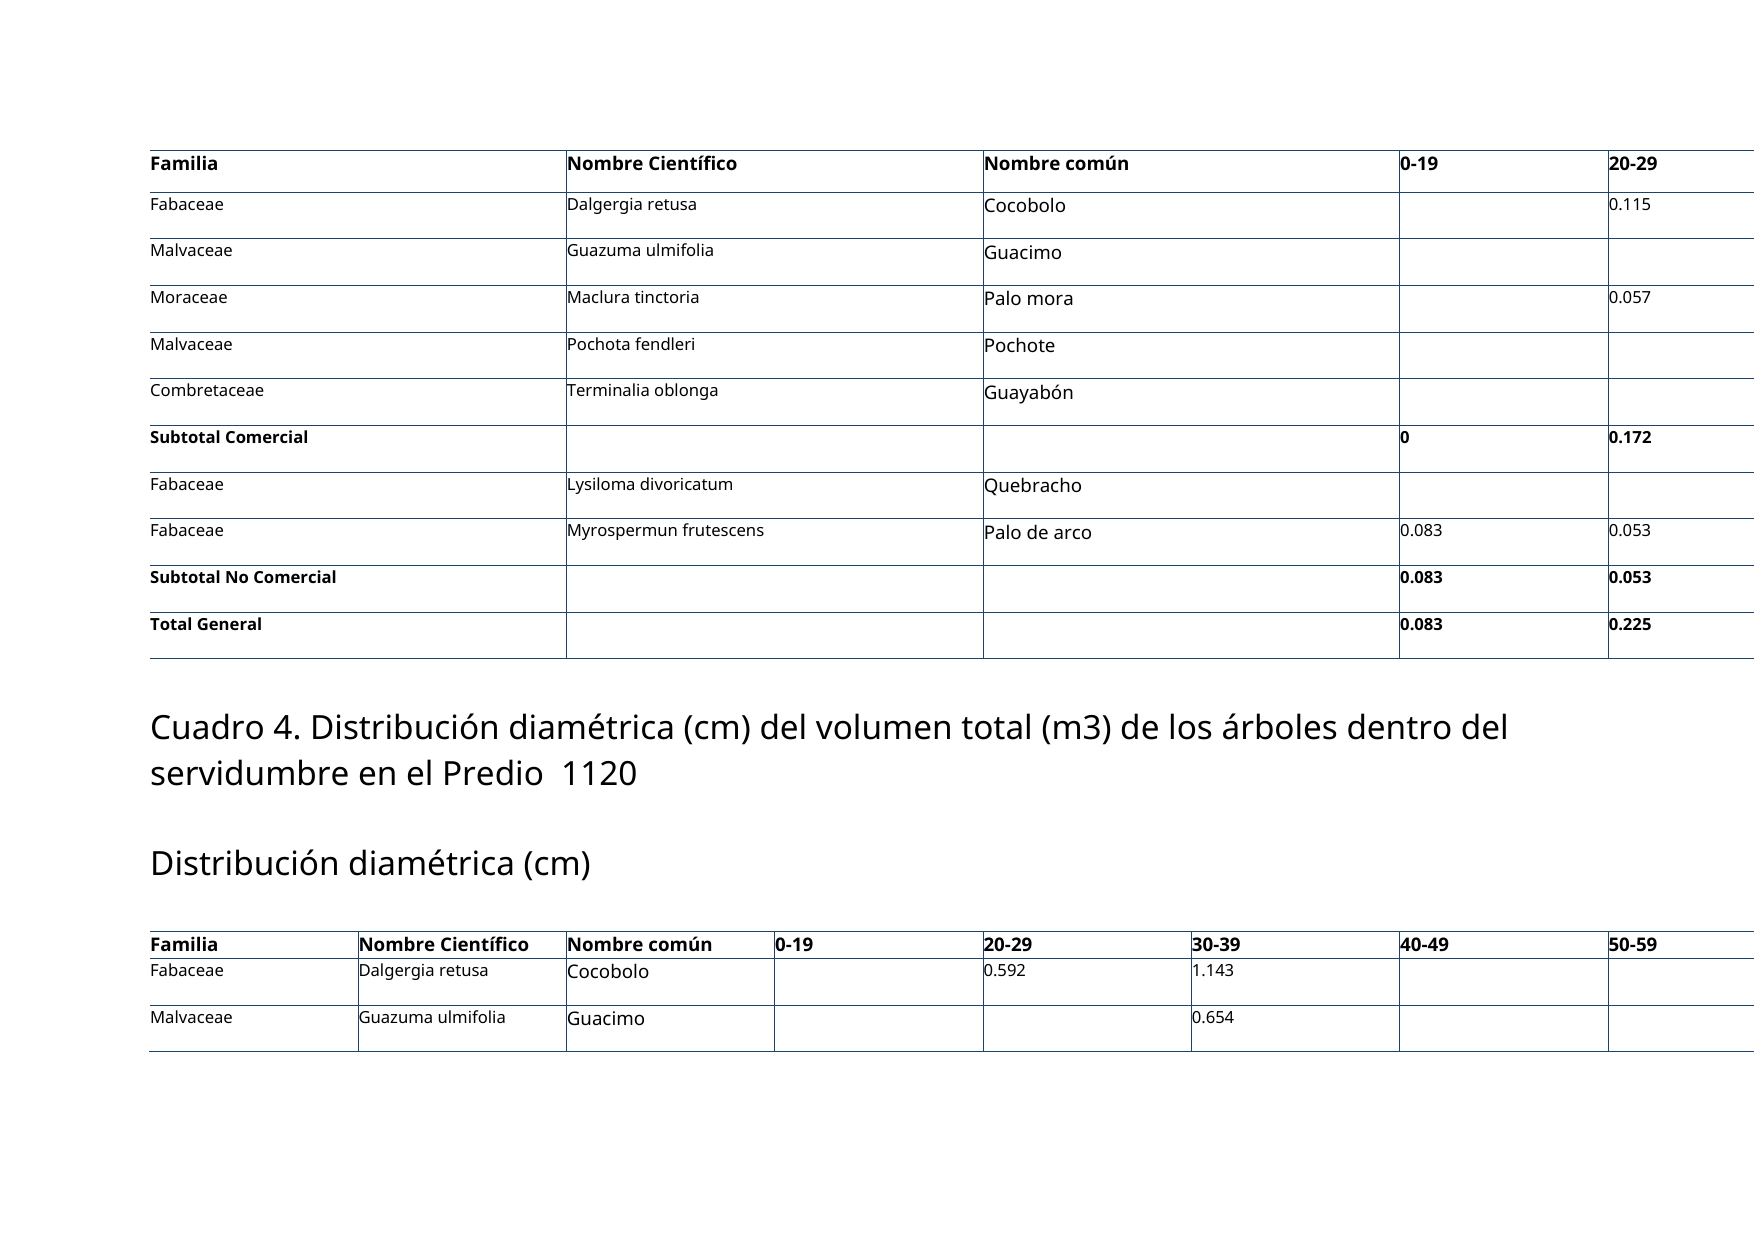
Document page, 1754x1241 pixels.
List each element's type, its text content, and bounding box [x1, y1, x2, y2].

table_cell Subtotal Comercial [150, 426, 566, 472]
table_cell Fabaceae [150, 473, 566, 518]
table_header Nombre Científico [567, 151, 983, 192]
table_cell Lysiloma divoricatum [567, 473, 983, 518]
table_cell [1400, 333, 1608, 378]
table_cell 0.083 [1400, 566, 1608, 612]
table_cell 0.225 [1609, 613, 1754, 658]
table_cell 0.053 [1609, 566, 1754, 612]
table_cell [1609, 1006, 1754, 1051]
table_cell Palo mora [984, 286, 1399, 332]
table_header Nombre común [984, 151, 1399, 192]
table_header 40-49 [1400, 932, 1608, 958]
table_cell 0.172 [1609, 426, 1754, 472]
table_cell [567, 613, 983, 658]
table_cell 1.143 [1192, 959, 1399, 1004]
table_cell Quebracho [984, 473, 1399, 518]
table_cell [775, 1006, 983, 1051]
table_cell [984, 566, 1399, 612]
table_cell Guazuma ulmifolia [567, 239, 983, 285]
table_cell Myrospermun frutescens [567, 519, 983, 565]
table_cell 0.057 [1609, 286, 1754, 332]
table_cell Pochote [984, 333, 1399, 378]
table_cell 0 [1400, 426, 1608, 472]
table_header 20-29 [984, 932, 1191, 958]
table_cell Malvaceae [150, 1006, 358, 1051]
table_cell [567, 426, 983, 472]
table_cell Moraceae [150, 286, 566, 332]
table_cell Combretaceae [150, 379, 566, 425]
table_cell 0.592 [984, 959, 1191, 1004]
table_cell [567, 566, 983, 612]
table_cell Guayabón [984, 379, 1399, 425]
table_cell Total General [150, 613, 566, 658]
table_cell Malvaceae [150, 333, 566, 378]
table_header Nombre Científico [359, 932, 566, 958]
table_cell [1609, 379, 1754, 425]
table_cell Guacimo [567, 1006, 774, 1051]
table_cell Guacimo [984, 239, 1399, 285]
table_cell 0.083 [1400, 613, 1608, 658]
table_header Familia [150, 151, 566, 192]
table_header 50-59 [1609, 932, 1754, 958]
table_cell Terminalia oblonga [567, 379, 983, 425]
table_cell [984, 426, 1399, 472]
table_cell Cocobolo [984, 193, 1399, 238]
table_cell [1400, 193, 1608, 238]
table_cell Fabaceae [150, 959, 358, 1004]
table_cell Dalgergia retusa [567, 193, 983, 238]
table_cell [984, 613, 1399, 658]
table_cell 0.053 [1609, 519, 1754, 565]
table_header Nombre común [567, 932, 774, 958]
table_cell [1400, 473, 1608, 518]
table_header 30-39 [1192, 932, 1399, 958]
table_cell [1400, 286, 1608, 332]
table_cell Subtotal No Comercial [150, 566, 566, 612]
table_cell Cocobolo [567, 959, 774, 1004]
table_cell Guazuma ulmifolia [359, 1006, 566, 1051]
table_cell [1400, 239, 1608, 285]
text Cuadro 4. Distribución diamétrica (cm) del volumen total (m3) de los árboles dentro del servidumbre en el Predio 1120 [150, 704, 1604, 795]
table_cell Malvaceae [150, 239, 566, 285]
table_cell [1400, 959, 1608, 1004]
table_header 20-29 [1609, 151, 1754, 192]
table_cell [1609, 473, 1754, 518]
table_cell [775, 959, 983, 1004]
table_cell Maclura tinctoria [567, 286, 983, 332]
table_header 0-19 [775, 932, 983, 958]
table_cell Pochota fendleri [567, 333, 983, 378]
table_cell 0.654 [1192, 1006, 1399, 1051]
table_cell [1609, 333, 1754, 378]
table_cell 0.083 [1400, 519, 1608, 565]
table_cell [1609, 239, 1754, 285]
table_cell Fabaceae [150, 193, 566, 238]
table_header Familia [150, 932, 358, 958]
table_cell [1400, 1006, 1608, 1051]
table_cell [1609, 959, 1754, 1004]
table_cell [1400, 379, 1608, 425]
table_cell Dalgergia retusa [359, 959, 566, 1004]
text Distribución diamétrica (cm) [150, 840, 1604, 886]
table_header 0-19 [1400, 151, 1608, 192]
table_cell [984, 1006, 1191, 1051]
table_cell 0.115 [1609, 193, 1754, 238]
table_cell Fabaceae [150, 519, 566, 565]
table_cell Palo de arco [984, 519, 1399, 565]
